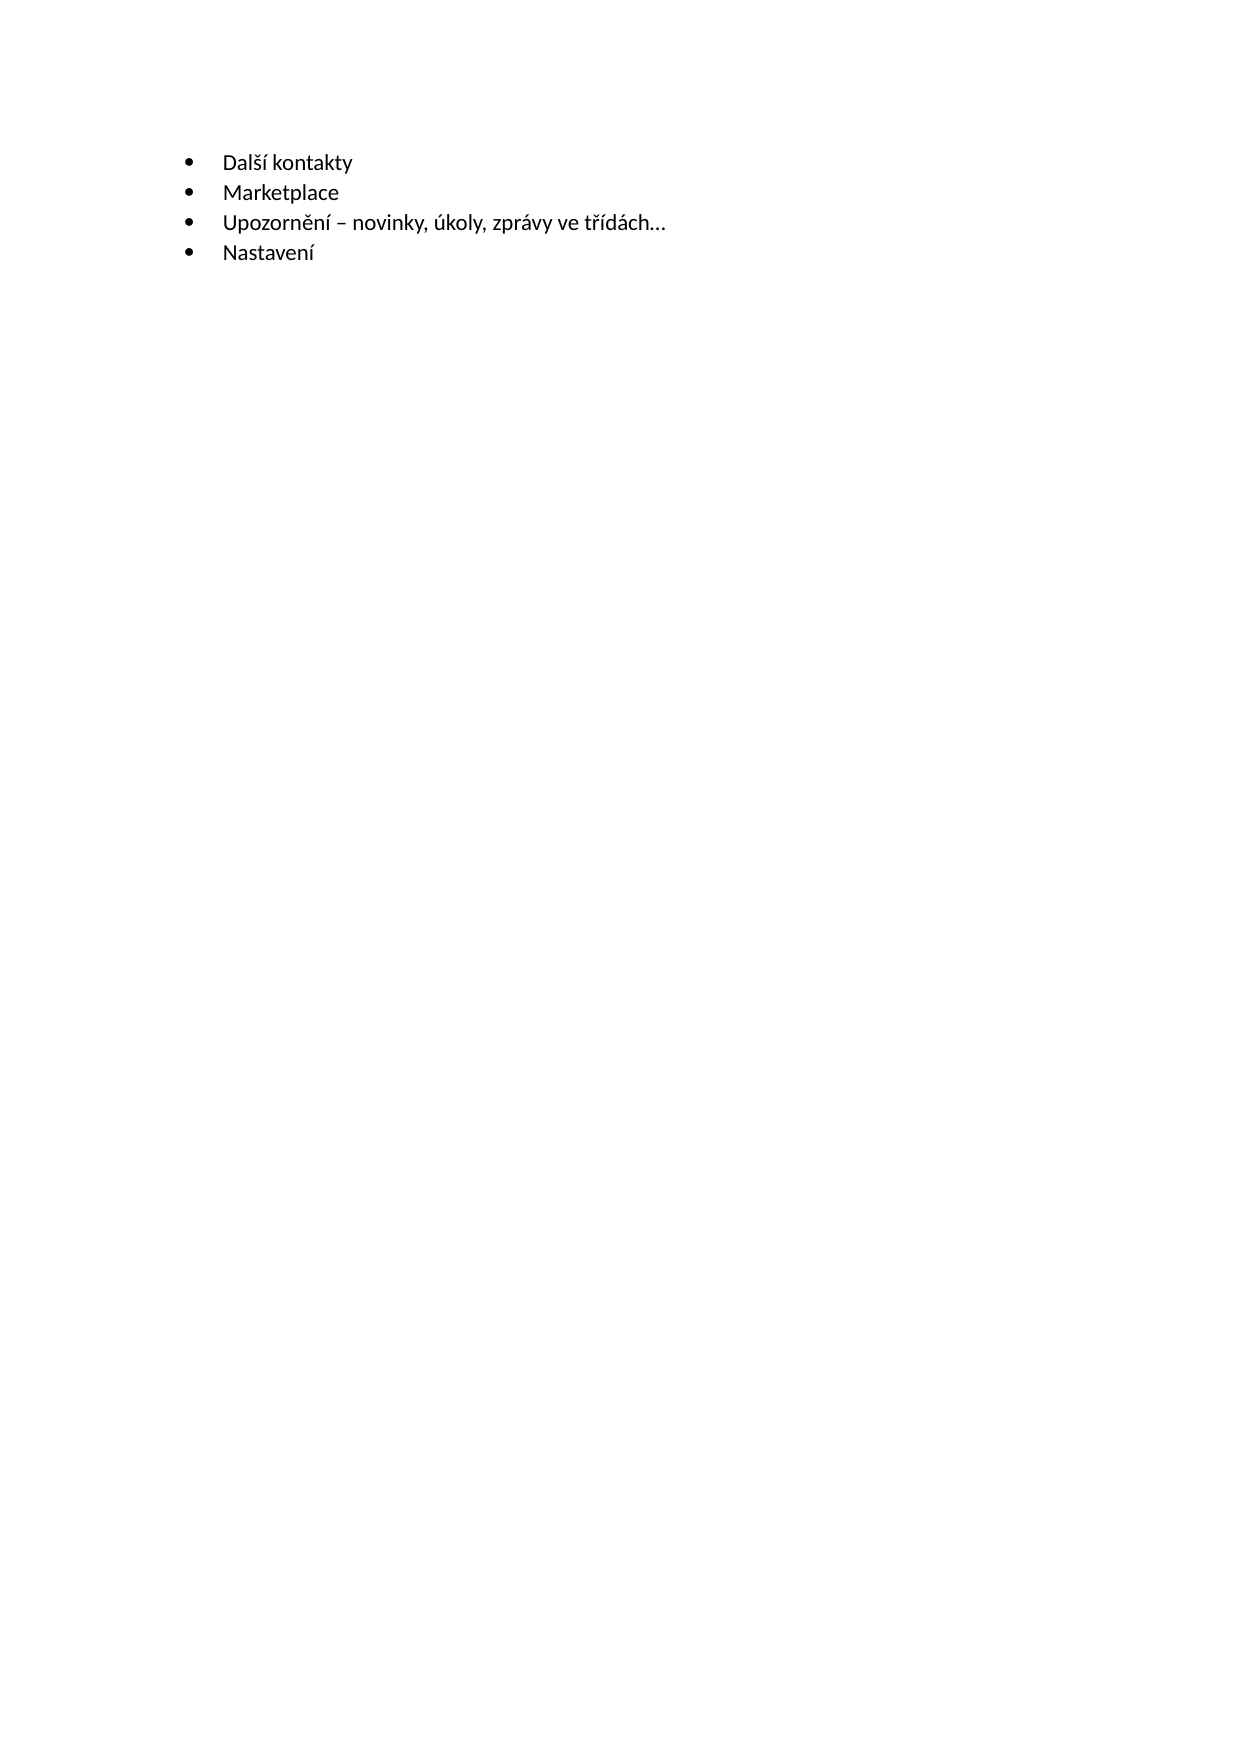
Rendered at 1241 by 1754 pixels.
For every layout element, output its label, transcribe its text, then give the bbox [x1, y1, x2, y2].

list Marketplace [185, 178, 1093, 206]
list Nastavení [185, 238, 1093, 266]
list Upozornění – novinky, úkoly, zprávy ve třídách… [185, 208, 1093, 236]
list Další kontakty [185, 148, 1093, 176]
